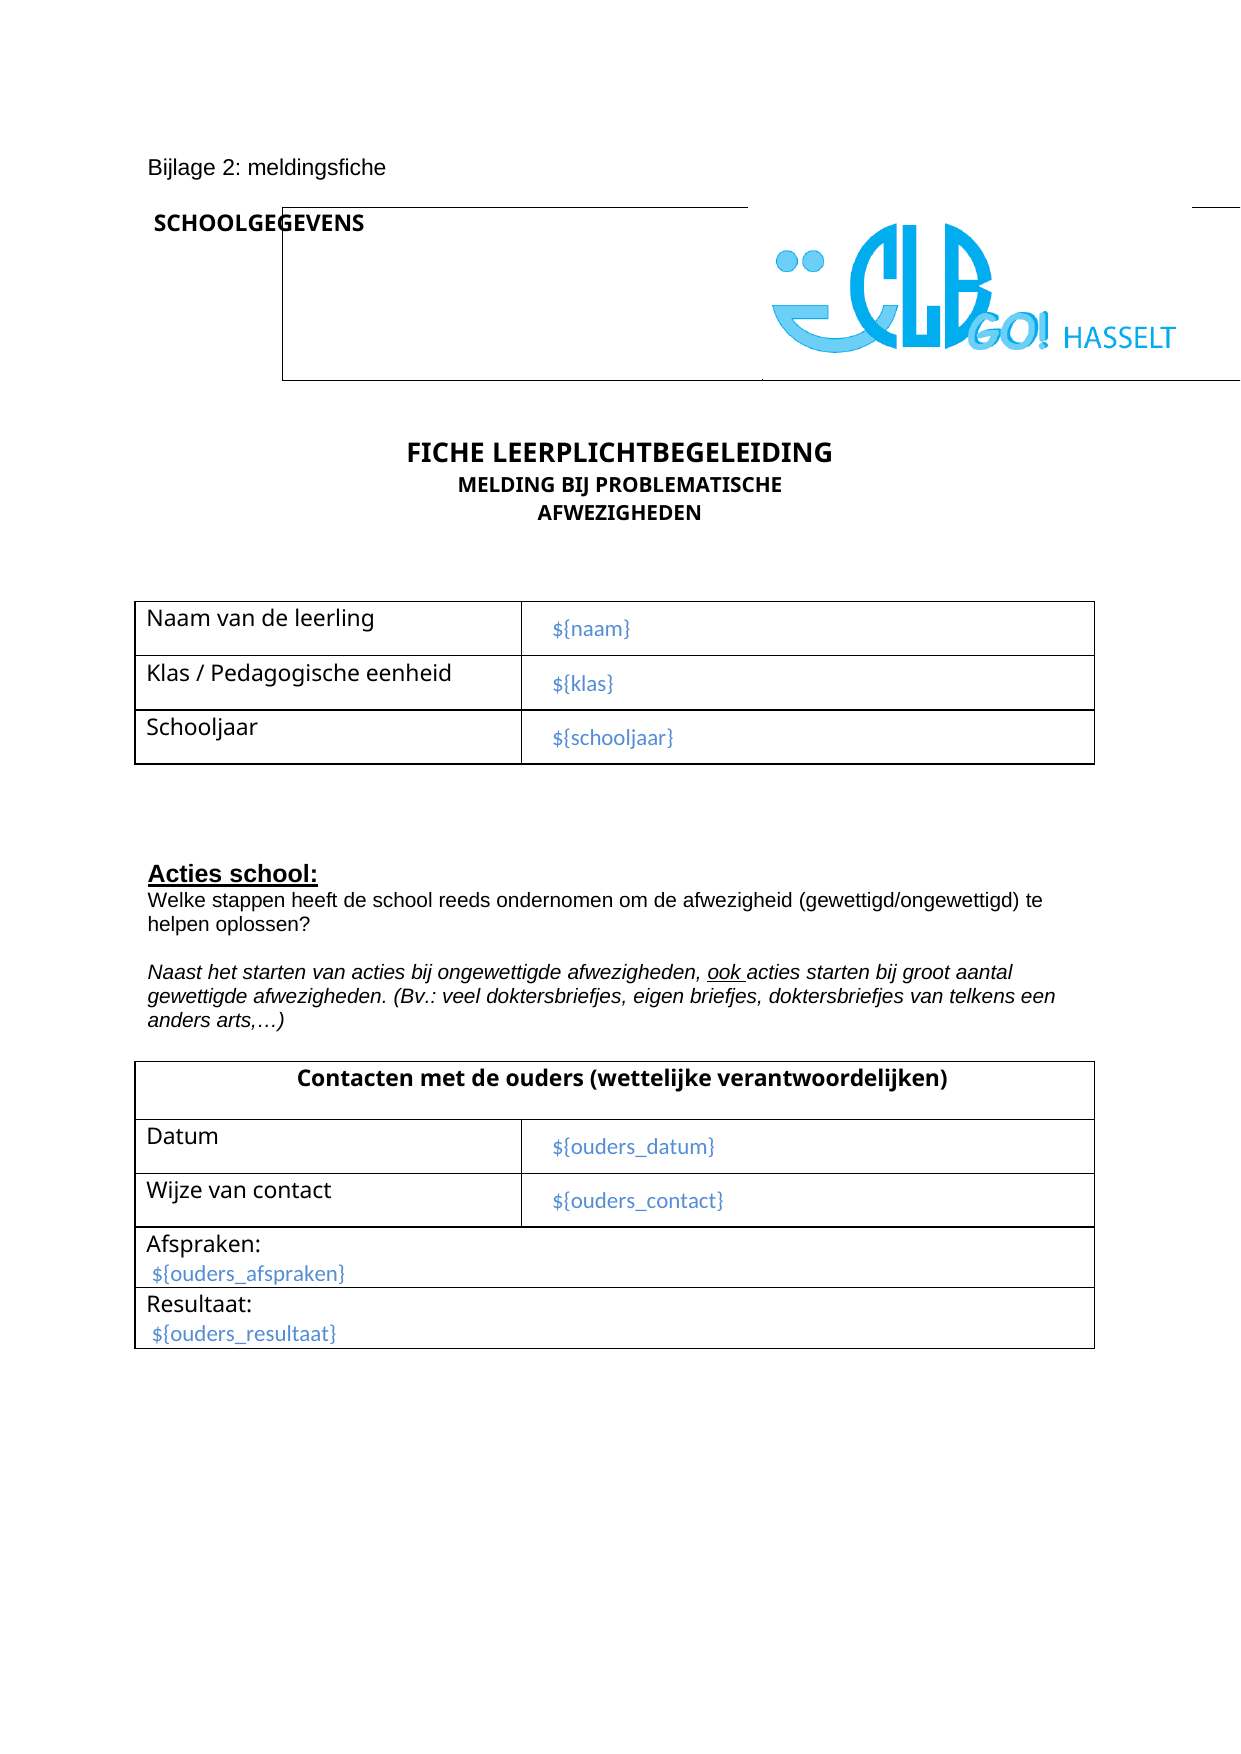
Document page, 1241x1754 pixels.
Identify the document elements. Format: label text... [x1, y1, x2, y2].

table_header Contacten met de ouders (wettelijke verantwoordelijken) [136, 1062, 1094, 1119]
table_cell ${schooljaar} [522, 711, 1094, 763]
text Acties school: [147, 859, 1109, 888]
table_cell Datum [136, 1120, 521, 1172]
text FICHE LEERPLICHTBEGELEIDING [387, 433, 852, 470]
table_cell Afspraken: ${ouders_afspraken} [136, 1228, 1094, 1287]
table_cell ${klas} [522, 656, 1094, 709]
text Bijlage 2: meldingsfiche [147, 154, 1109, 181]
table_header Naam van de leerling [136, 602, 521, 655]
picture [748, 207, 1192, 379]
text Naast het starten van acties bij ongewettigde afwezigheden, ook acties starten bij groot aantal gewettigde afwezigheden. (Bv.: veel doktersbriefjes, eigen briefjes, doktersbriefjes van telkens een anders arts,…) [147, 959, 1057, 1031]
table_cell ${ouders_contact} [522, 1174, 1094, 1226]
table_cell ${ouders_datum} [522, 1120, 1094, 1172]
table_cell Wijze van contact [136, 1174, 521, 1226]
table_header ${naam} [522, 602, 1094, 655]
text MELDING BIJ PROBLEMATISCHE AFWEZIGHEDEN [387, 470, 852, 527]
table_cell Resultaat: ${ouders_resultaat} [136, 1288, 1094, 1348]
table_cell Schooljaar [136, 711, 521, 763]
table_cell Klas / Pedagogische eenheid [136, 656, 521, 709]
text Welke stappen heeft de school reeds ondernomen om de afwezigheid (gewettigd/ongewettigd) te helpen oplossen? [147, 888, 1043, 936]
